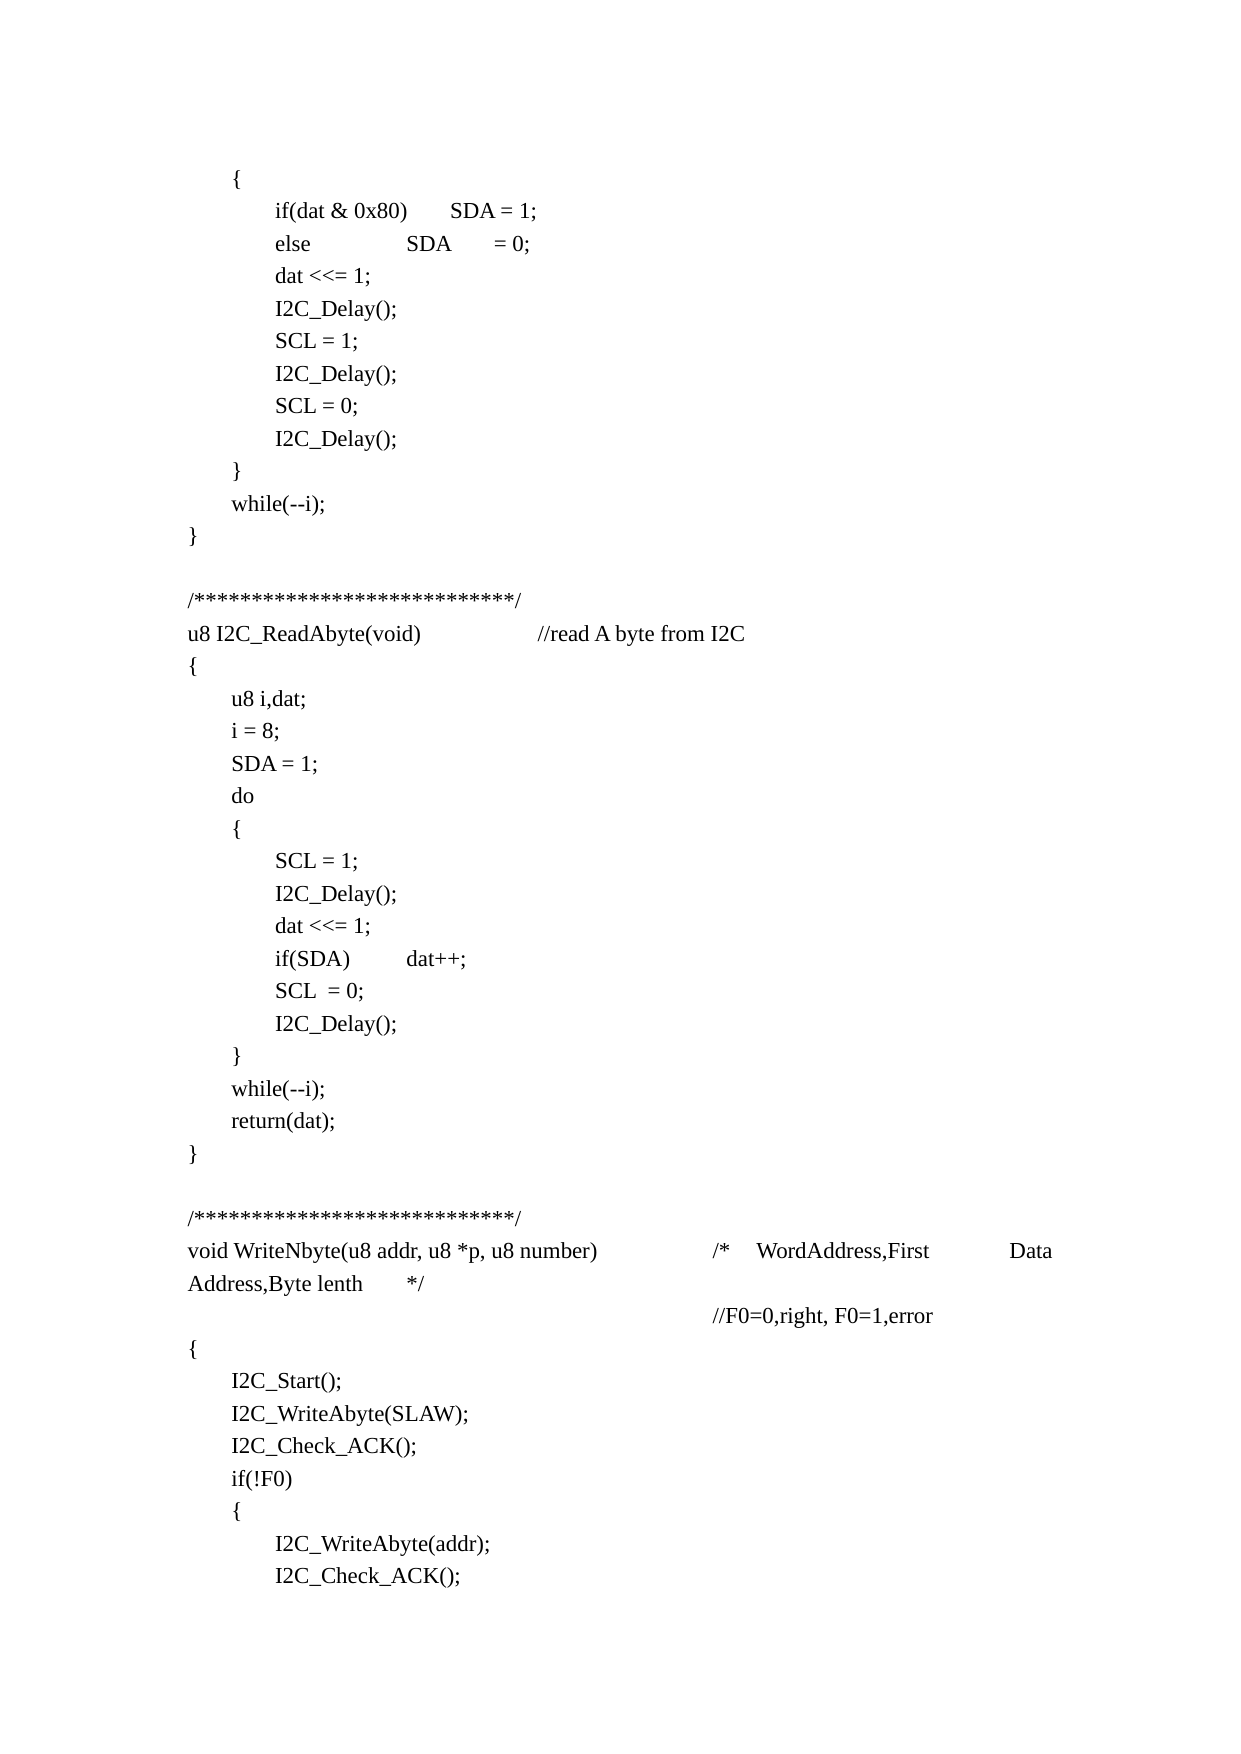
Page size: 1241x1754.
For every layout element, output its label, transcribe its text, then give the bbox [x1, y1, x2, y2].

list { [187, 649, 1053, 682]
list I2C_WriteAbyte(SLAW); [187, 1397, 1053, 1429]
list I2C_Delay(); [187, 357, 1053, 389]
list dat <<= 1; [187, 909, 1053, 942]
list SCL = 1; [187, 324, 1053, 357]
list if(dat & 0x80) SDA = 1; [187, 194, 1053, 227]
list /****************************/ [187, 584, 1053, 617]
list SDA = 1; [187, 747, 1053, 779]
list void WriteNbyte(u8 addr, u8 *p, u8 number) /* WordAddress,First Data Address,Byte lenth */ [187, 1234, 1053, 1299]
list I2C_Delay(); [187, 877, 1053, 909]
list //F0=0,right, F0=1,error [187, 1299, 1053, 1332]
list u8 i,dat; [187, 682, 1053, 714]
list I2C_Delay(); [187, 422, 1053, 454]
list SCL = 0; [187, 389, 1053, 422]
list /****************************/ [187, 1202, 1053, 1234]
list { [187, 1332, 1053, 1364]
list I2C_WriteAbyte(addr); [187, 1527, 1053, 1559]
list I2C_Delay(); [187, 292, 1053, 324]
list dat <<= 1; [187, 259, 1053, 292]
list I2C_Start(); [187, 1364, 1053, 1397]
list { [187, 812, 1053, 844]
list I2C_Check_ACK(); [187, 1559, 1053, 1592]
list i = 8; [187, 714, 1053, 747]
list { [187, 1494, 1053, 1527]
list if(!F0) [187, 1462, 1053, 1494]
list { [187, 162, 1053, 194]
list } [187, 519, 1053, 552]
list } [187, 1137, 1053, 1169]
list else SDA = 0; [187, 227, 1053, 259]
list SCL = 1; [187, 844, 1053, 877]
list I2C_Delay(); [187, 1007, 1053, 1039]
list } [187, 454, 1053, 487]
list do [187, 779, 1053, 812]
list if(SDA) dat++; [187, 942, 1053, 974]
list I2C_Check_ACK(); [187, 1429, 1053, 1462]
list while(--i); [187, 1072, 1053, 1104]
list return(dat); [187, 1104, 1053, 1137]
list SCL = 0; [187, 974, 1053, 1007]
list while(--i); [187, 487, 1053, 519]
list u8 I2C_ReadAbyte(void) //read A byte from I2C [187, 617, 1053, 649]
list } [187, 1039, 1053, 1072]
